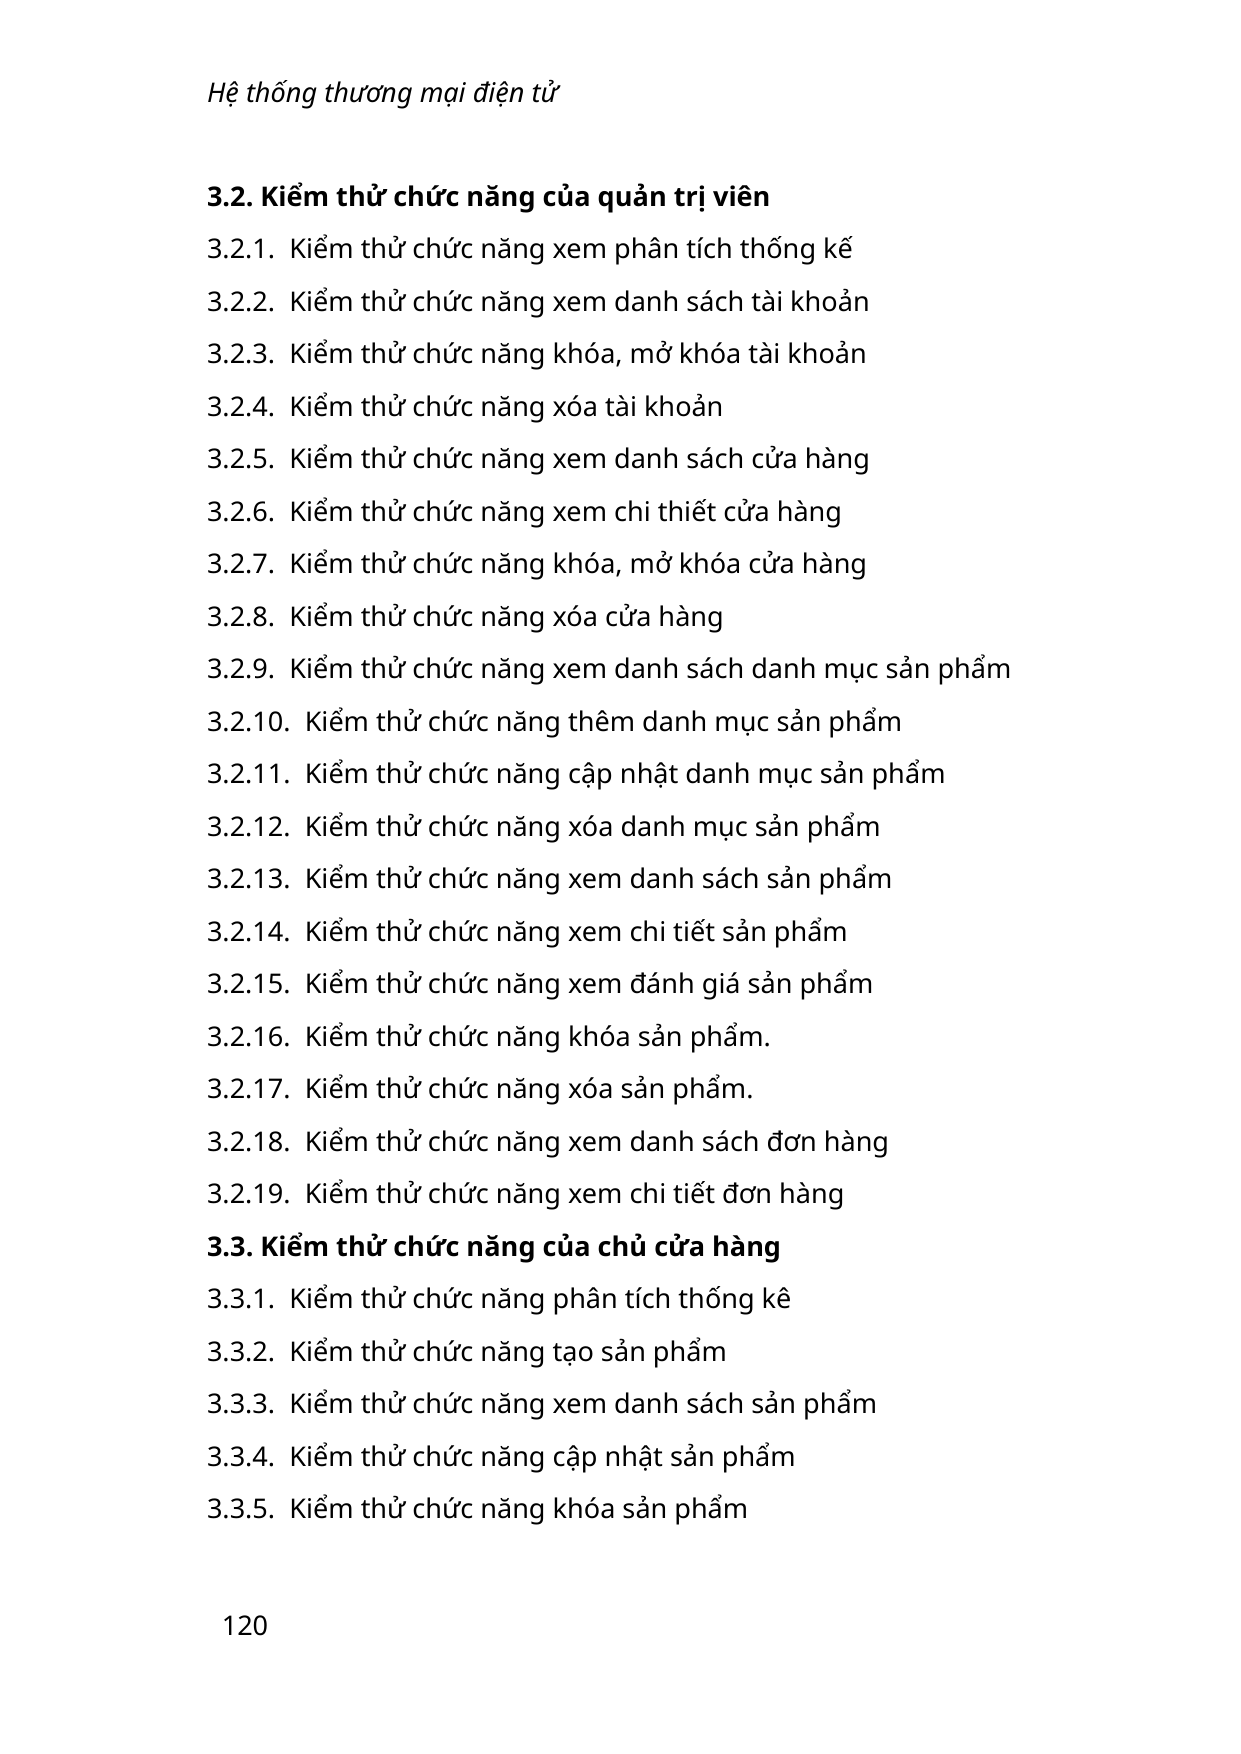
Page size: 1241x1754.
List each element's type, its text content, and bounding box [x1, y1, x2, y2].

subtitle Kiểm thử chức năng xóa danh mục sản phẩm [207, 807, 1122, 844]
subtitle Kiểm thử chức năng xem chi tiết sản phẩm [207, 912, 1122, 949]
subtitle Kiểm thử chức năng cập nhật danh mục sản phẩm [207, 755, 1122, 792]
subtitle Kiểm thử chức năng xem danh sách sản phẩm [207, 860, 1122, 897]
subtitle Kiểm thử chức năng xem danh sách đơn hàng [207, 1122, 1122, 1159]
subtitle Kiểm thử chức năng xóa tài khoản [207, 387, 1122, 424]
subtitle Kiểm thử chức năng của quản trị viên [207, 177, 1122, 214]
subtitle Kiểm thử chức năng khóa sản phẩm. [207, 1017, 1122, 1054]
subtitle Kiểm thử chức năng xem chi tiết đơn hàng [207, 1175, 1122, 1212]
subtitle Kiểm thử chức năng khóa, mở khóa tài khoản [207, 335, 1122, 372]
subtitle Kiểm thử chức năng khóa, mở khóa cửa hàng [207, 545, 1122, 582]
subtitle Kiểm thử chức năng tạo sản phẩm [207, 1332, 1122, 1369]
subtitle Kiểm thử chức năng thêm danh mục sản phẩm [207, 702, 1122, 739]
subtitle Kiểm thử chức năng của chủ cửa hàng [207, 1227, 1122, 1264]
subtitle Kiểm thử chức năng khóa sản phẩm [207, 1490, 1122, 1527]
subtitle Kiểm thử chức năng cập nhật sản phẩm [207, 1437, 1122, 1474]
subtitle Kiểm thử chức năng xem phân tích thống kế [207, 230, 1122, 267]
subtitle Kiểm thử chức năng xóa cửa hàng [207, 597, 1122, 634]
subtitle Kiểm thử chức năng xem danh sách danh mục sản phẩm [207, 650, 1122, 687]
subtitle Kiểm thử chức năng xem đánh giá sản phẩm [207, 965, 1122, 1002]
subtitle Kiểm thử chức năng phân tích thống kê [207, 1280, 1122, 1317]
subtitle Kiểm thử chức năng xem danh sách sản phẩm [207, 1385, 1122, 1422]
subtitle Kiểm thử chức năng xóa sản phẩm. [207, 1070, 1122, 1107]
subtitle Kiểm thử chức năng xem danh sách cửa hàng [207, 440, 1122, 477]
subtitle Kiểm thử chức năng xem chi thiết cửa hàng [207, 492, 1122, 529]
subtitle Kiểm thử chức năng xem danh sách tài khoản [207, 282, 1122, 319]
